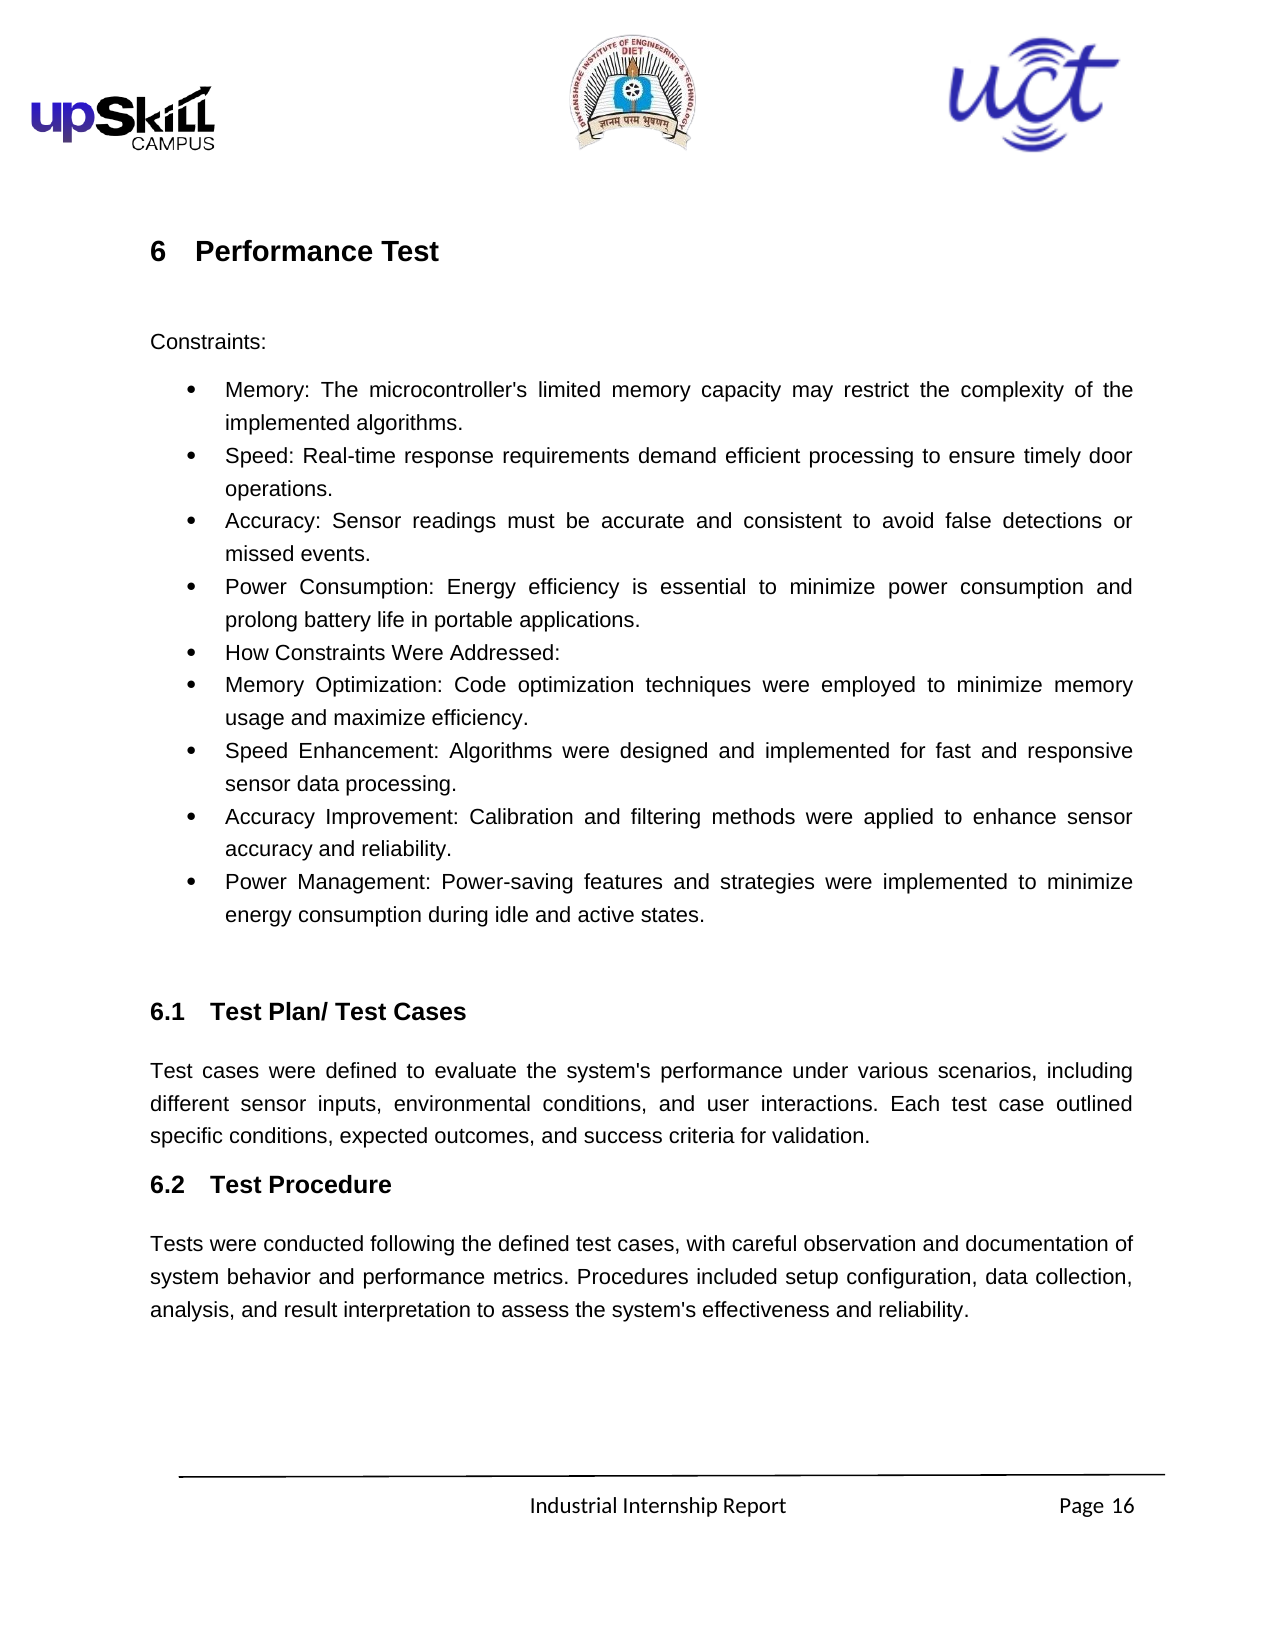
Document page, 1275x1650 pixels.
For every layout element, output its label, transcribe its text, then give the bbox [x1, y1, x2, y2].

list How Constraints Were Addressed: [187, 632, 1134, 665]
subtitle Test Procedure [150, 1173, 1134, 1198]
list Memory: The microcontroller's limited memory capacity may restrict the complexity of the implemented algorithms. [187, 369, 1134, 435]
text Tests were conducted following the defined test cases, with careful observation and documentation of system behavior and performance metrics. Procedures included setup configuration, data collection, analysis, and result interpretation to assess the system's effectiveness and reliability. [150, 1223, 1134, 1322]
text Test cases were defined to evaluate the system's performance under various scenarios, including different sensor inputs, environmental conditions, and user interactions. Each test case outlined specific conditions, expected outcomes, and success criteria for validation. [150, 1050, 1134, 1148]
text Constraints: [150, 321, 1134, 354]
picture [946, 28, 1125, 154]
list Accuracy: Sensor readings must be accurate and consistent to avoid false detections or missed events. [187, 501, 1134, 566]
list Speed Enhancement: Algorithms were designed and implemented for fast and responsive sensor data processing. [187, 730, 1134, 796]
list Speed: Real-time response requirements demand efficient processing to ensure timely door operations. [187, 435, 1134, 501]
picture [0, 73, 246, 154]
list Power Management: Power-saving features and strategies were implemented to minimize energy consumption during idle and active states. [187, 862, 1134, 927]
subtitle Performance Test [150, 234, 1134, 268]
list Accuracy Improvement: Calibration and filtering methods were applied to enhance sensor accuracy and reliability. [187, 796, 1134, 862]
list Power Consumption: Energy efficiency is essential to minimize power consumption and prolong battery life in portable applications. [187, 566, 1134, 632]
picture [561, 28, 714, 154]
subtitle Test Plan/ Test Cases [150, 1000, 1134, 1025]
list Memory Optimization: Code optimization techniques were employed to minimize memory usage and maximize efficiency. [187, 665, 1134, 730]
